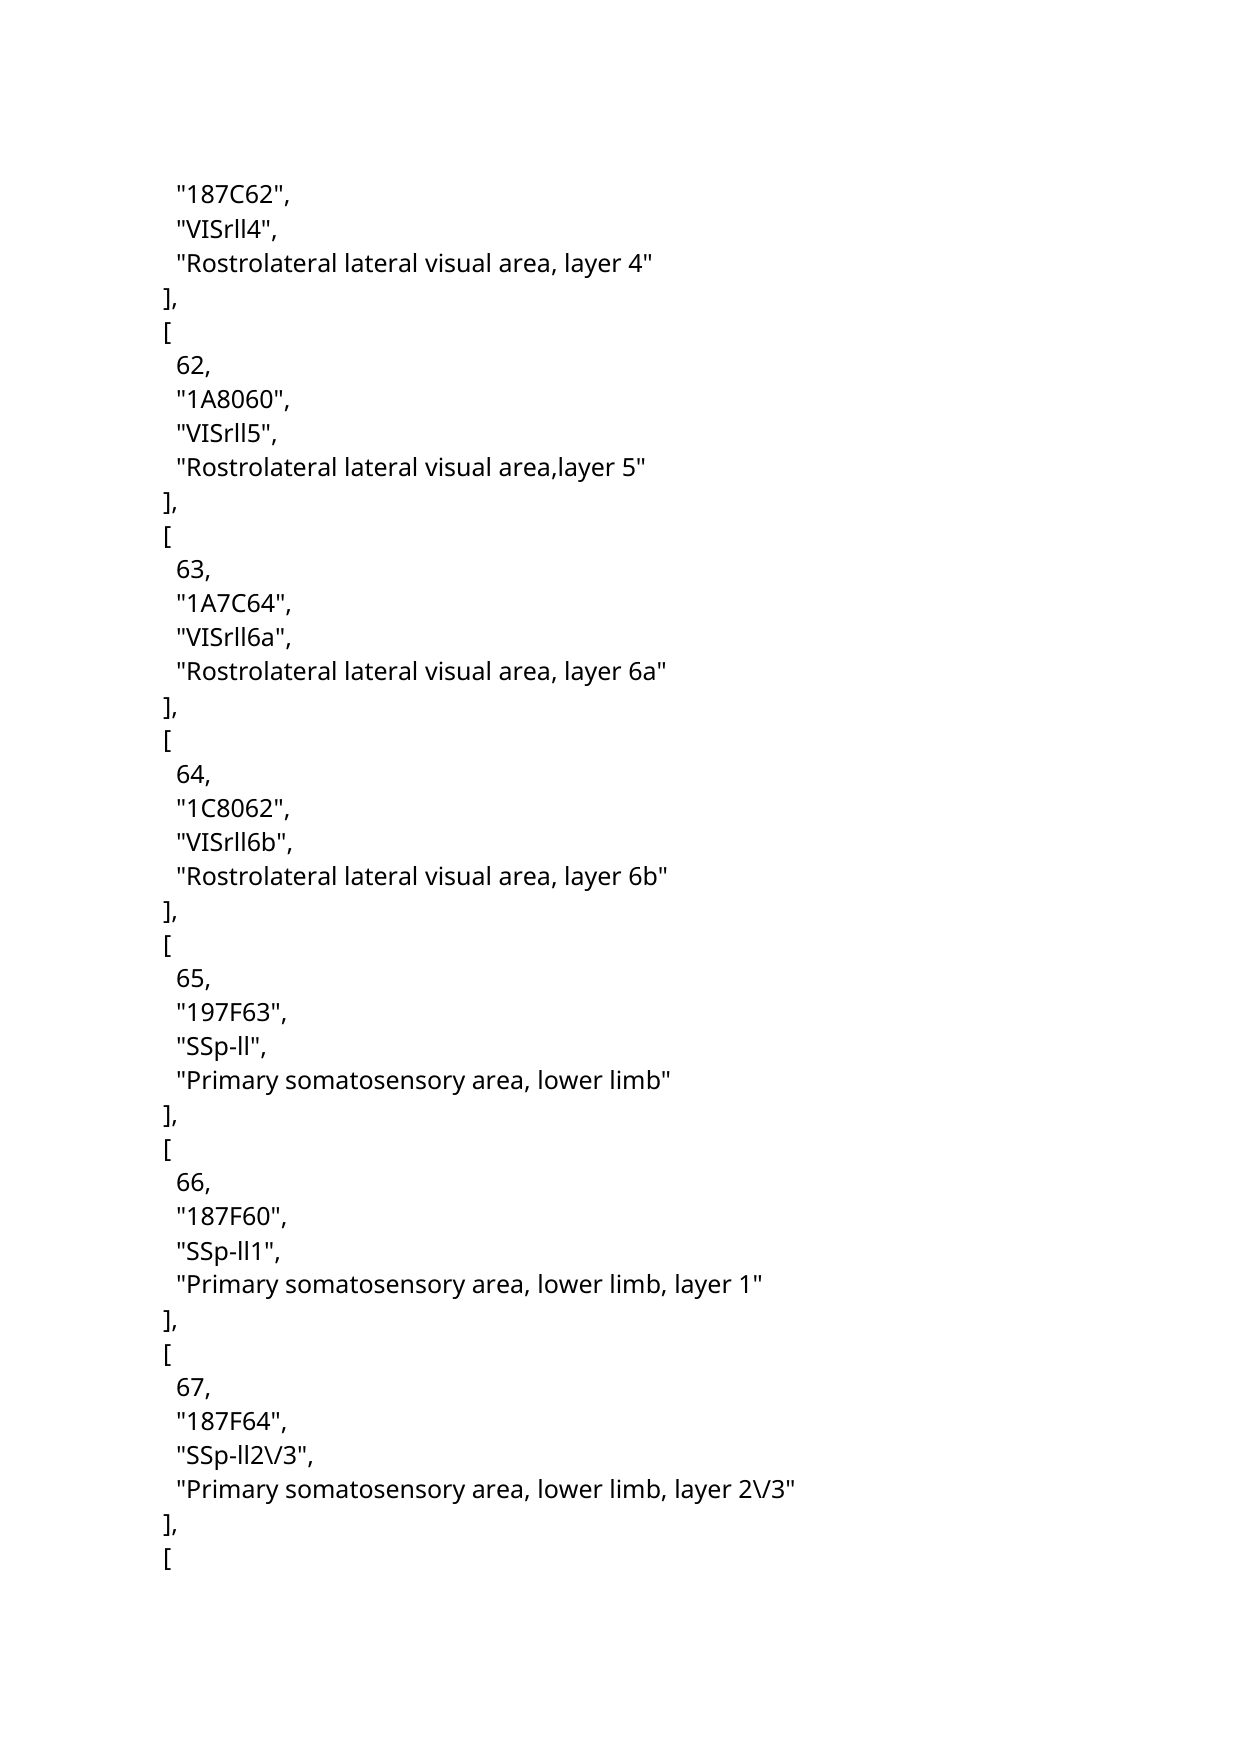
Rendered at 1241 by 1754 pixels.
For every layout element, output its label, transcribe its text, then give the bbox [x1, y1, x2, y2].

text "Primary somatosensory area, lower limb, layer 1" [150, 1267, 1090, 1301]
text "Rostrolateral lateral visual area, layer 6b" [150, 858, 1090, 892]
text ], [150, 688, 1090, 722]
text [ [150, 518, 1090, 552]
text [ [150, 313, 1090, 347]
text "Primary somatosensory area, lower limb" [150, 1063, 1090, 1097]
text ], [150, 1301, 1090, 1335]
text "VISrll6a", [150, 620, 1090, 654]
text "Rostrolateral lateral visual area,layer 5" [150, 450, 1090, 484]
text "SSp-ll2\/3", [150, 1437, 1090, 1472]
text 65, [150, 961, 1090, 995]
text ], [150, 892, 1090, 927]
text [ [150, 1335, 1090, 1369]
text ], [150, 1506, 1090, 1540]
text "VISrll5", [150, 416, 1090, 450]
text "1A8060", [150, 382, 1090, 416]
text 64, [150, 756, 1090, 790]
text "SSp-ll", [150, 1029, 1090, 1063]
text "1C8062", [150, 790, 1090, 824]
text 66, [150, 1165, 1090, 1199]
text ], [150, 484, 1090, 518]
text "VISrll6b", [150, 824, 1090, 858]
text [ [150, 927, 1090, 961]
text "1A7C64", [150, 586, 1090, 620]
text ], [150, 279, 1090, 313]
text [ [150, 1131, 1090, 1165]
text "187F64", [150, 1403, 1090, 1437]
text "187F60", [150, 1199, 1090, 1233]
text "Rostrolateral lateral visual area, layer 4" [150, 245, 1090, 279]
text "Primary somatosensory area, lower limb, layer 2\/3" [150, 1472, 1090, 1506]
text "Rostrolateral lateral visual area, layer 6a" [150, 654, 1090, 688]
text [ [150, 1540, 1090, 1574]
text 67, [150, 1369, 1090, 1403]
text 62, [150, 347, 1090, 382]
text "197F63", [150, 995, 1090, 1029]
text [ [150, 722, 1090, 756]
text 63, [150, 552, 1090, 586]
text ], [150, 1097, 1090, 1131]
text "187C62", [150, 177, 1090, 211]
text "VISrll4", [150, 211, 1090, 245]
text "SSp-ll1", [150, 1233, 1090, 1267]
